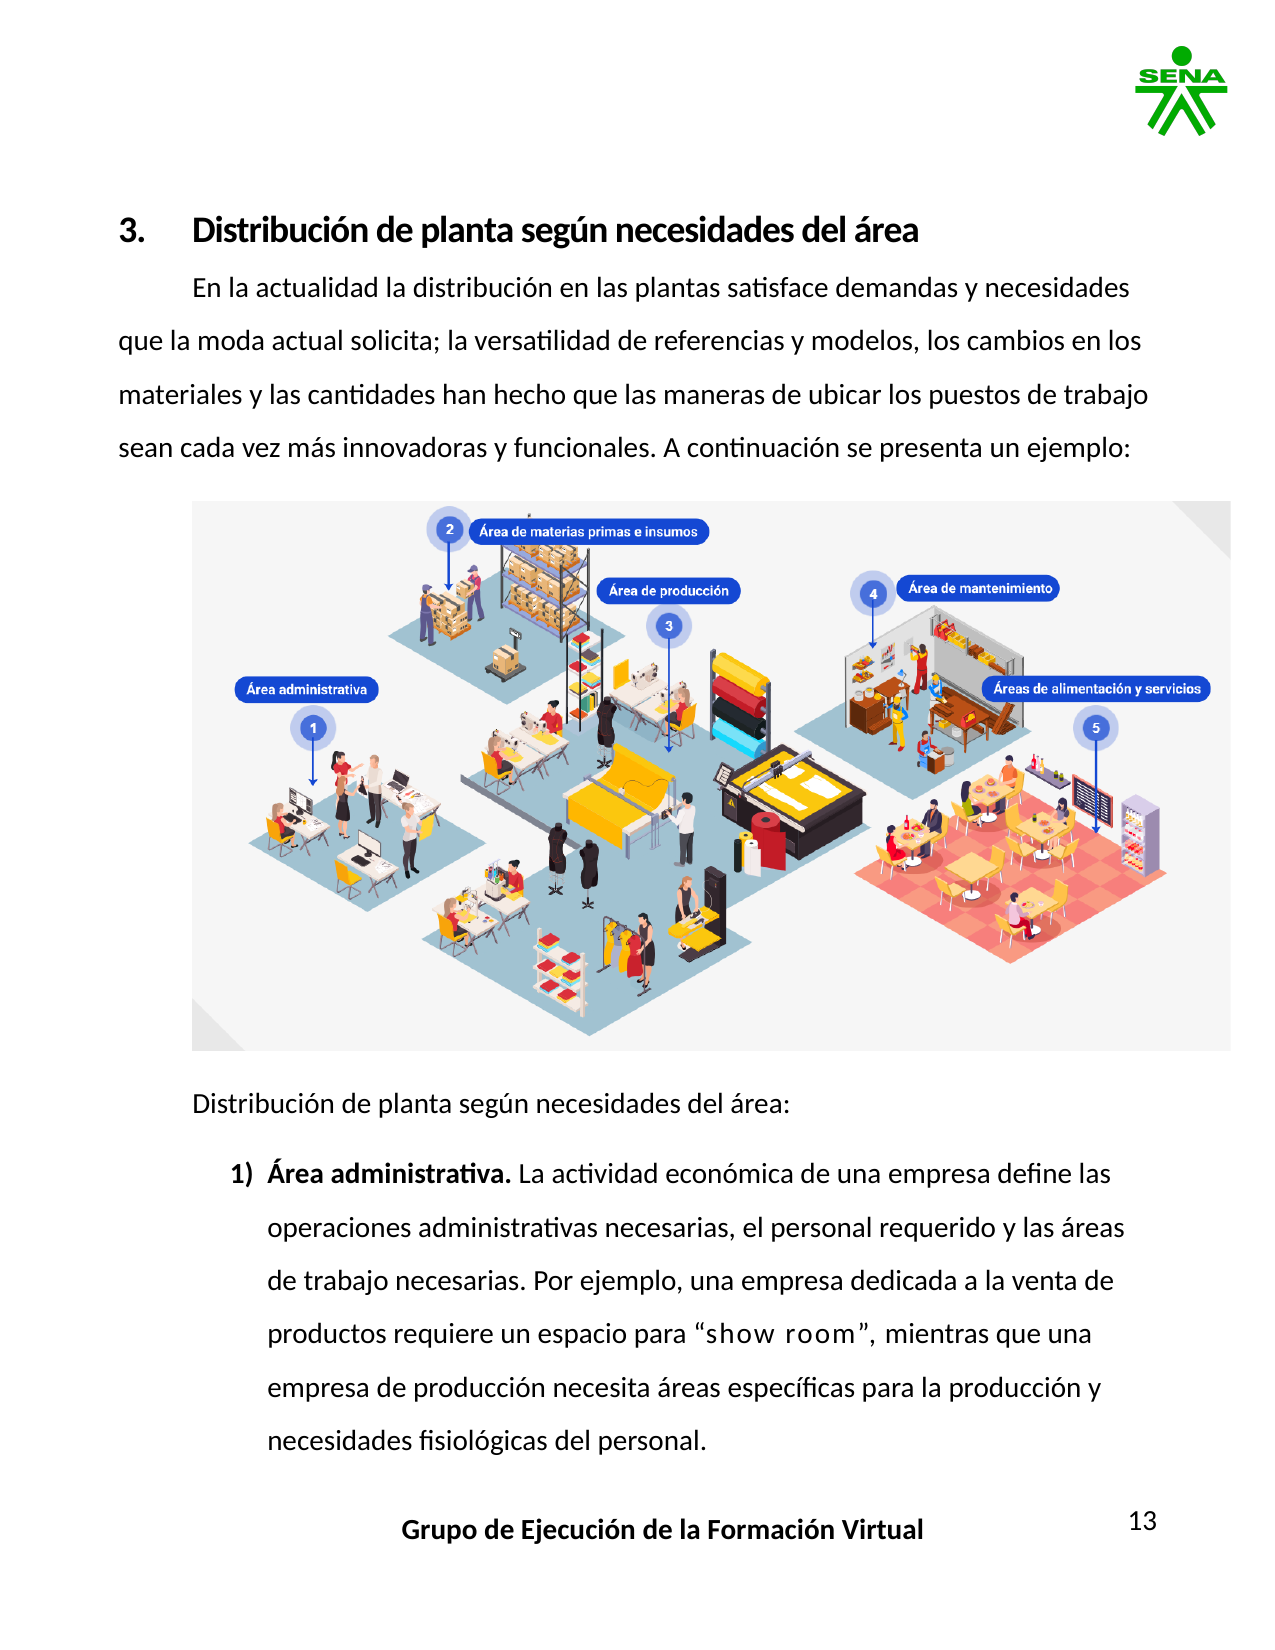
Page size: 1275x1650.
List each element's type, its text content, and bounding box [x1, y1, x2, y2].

list Área administrativa. La actividad económica de una empresa define las operaciones administrativas necesarias, el personal requerido y las áreas de trabajo necesarias. Por ejemplo, una empresa dedicada a la venta de productos requiere un espacio para “show room”, mientras que una empresa de producción necesita áreas específicas para la producción y necesidades fisiológicas del personal. [229, 1155, 1157, 1458]
text Distribución de planta según necesidades del área: [118, 1085, 1157, 1121]
picture [192, 499, 1231, 1051]
picture [1135, 46, 1228, 136]
subtitle Distribución de planta según necesidades del área [118, 206, 1157, 252]
text En la actualidad la distribución en las plantas satisface demandas y necesidades que la moda actual solicita; la versatilidad de referencias y modelos, los cambios en los materiales y las cantidades han hecho que las maneras de ubicar los puestos de trabajo sean cada vez más innovadoras y funcionales. A continuación se presenta un ejemplo: [118, 269, 1157, 465]
